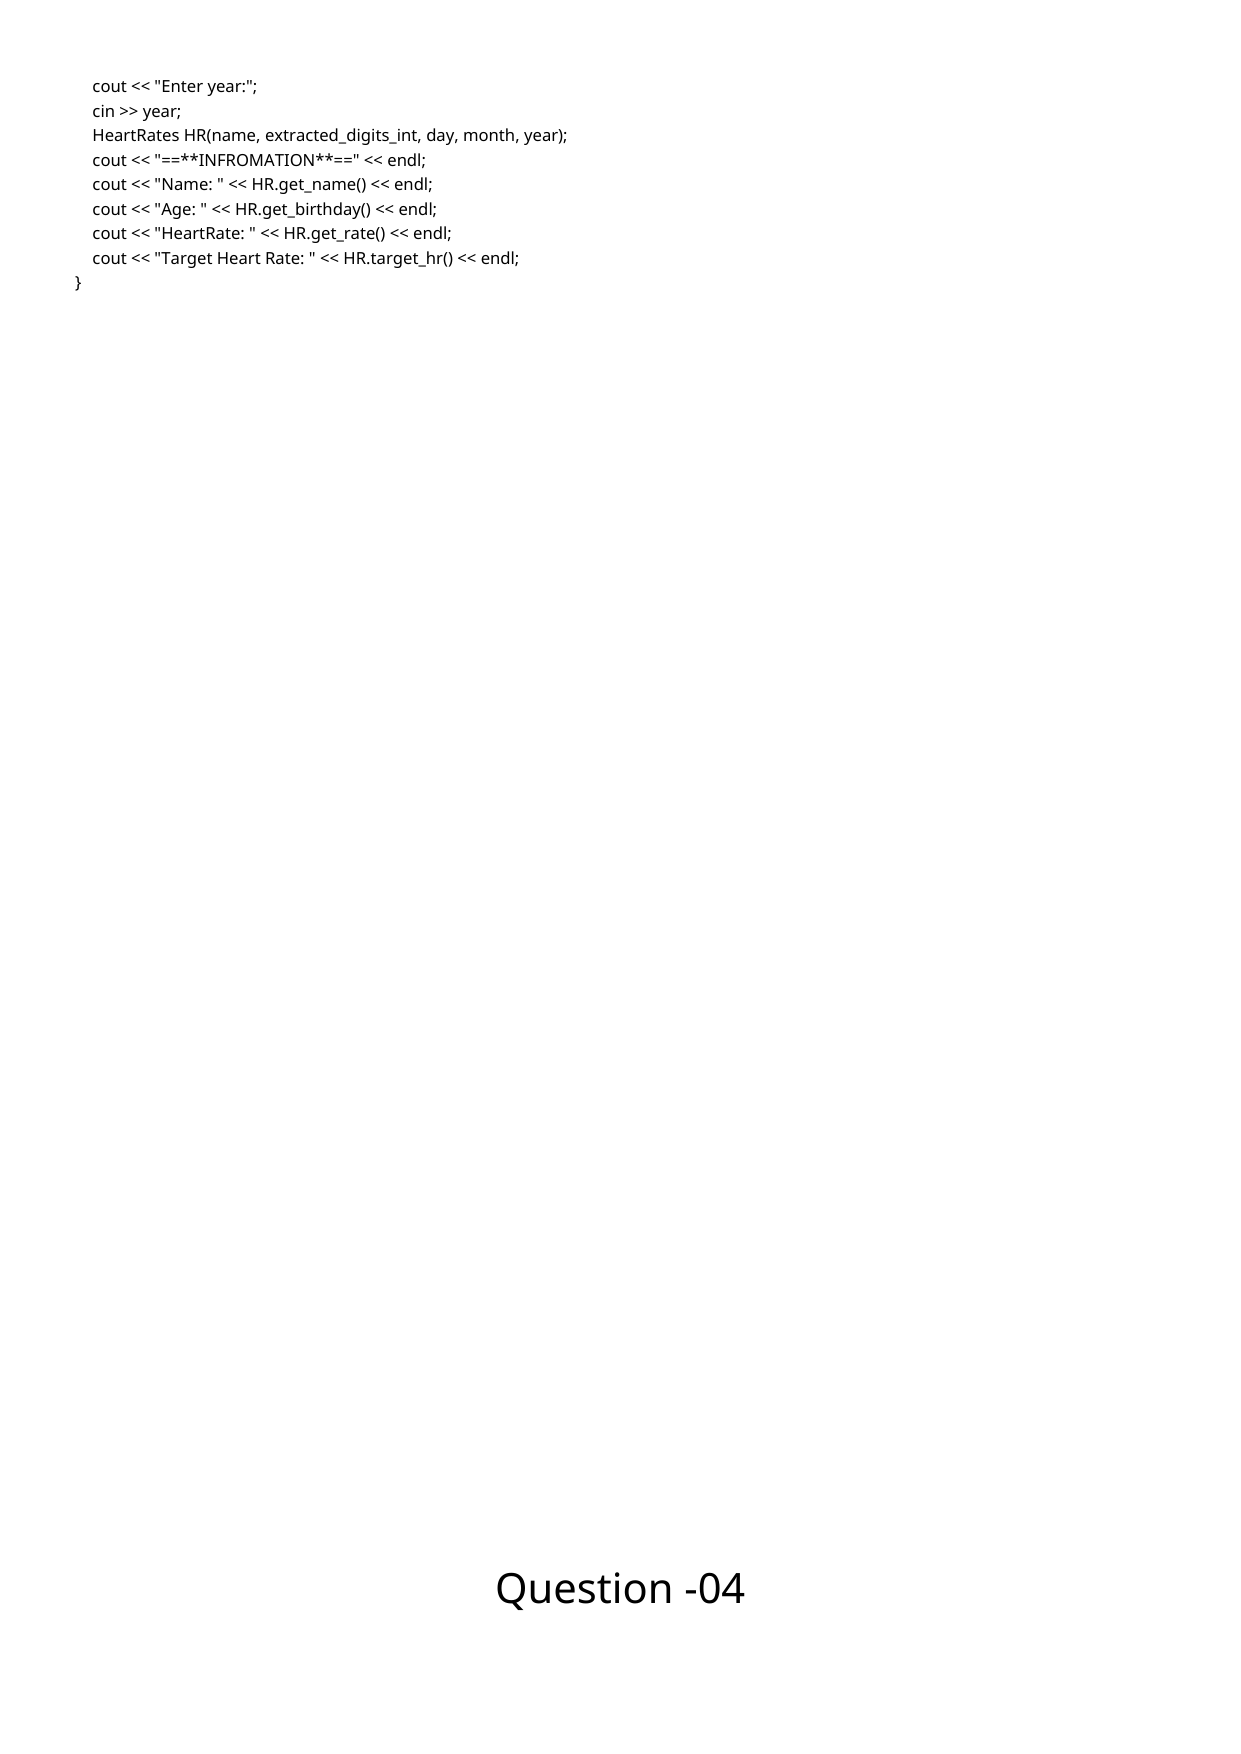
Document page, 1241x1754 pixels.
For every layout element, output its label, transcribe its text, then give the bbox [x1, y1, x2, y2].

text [75, 75, 1165, 293]
text Question -04 [75, 1559, 1165, 1615]
